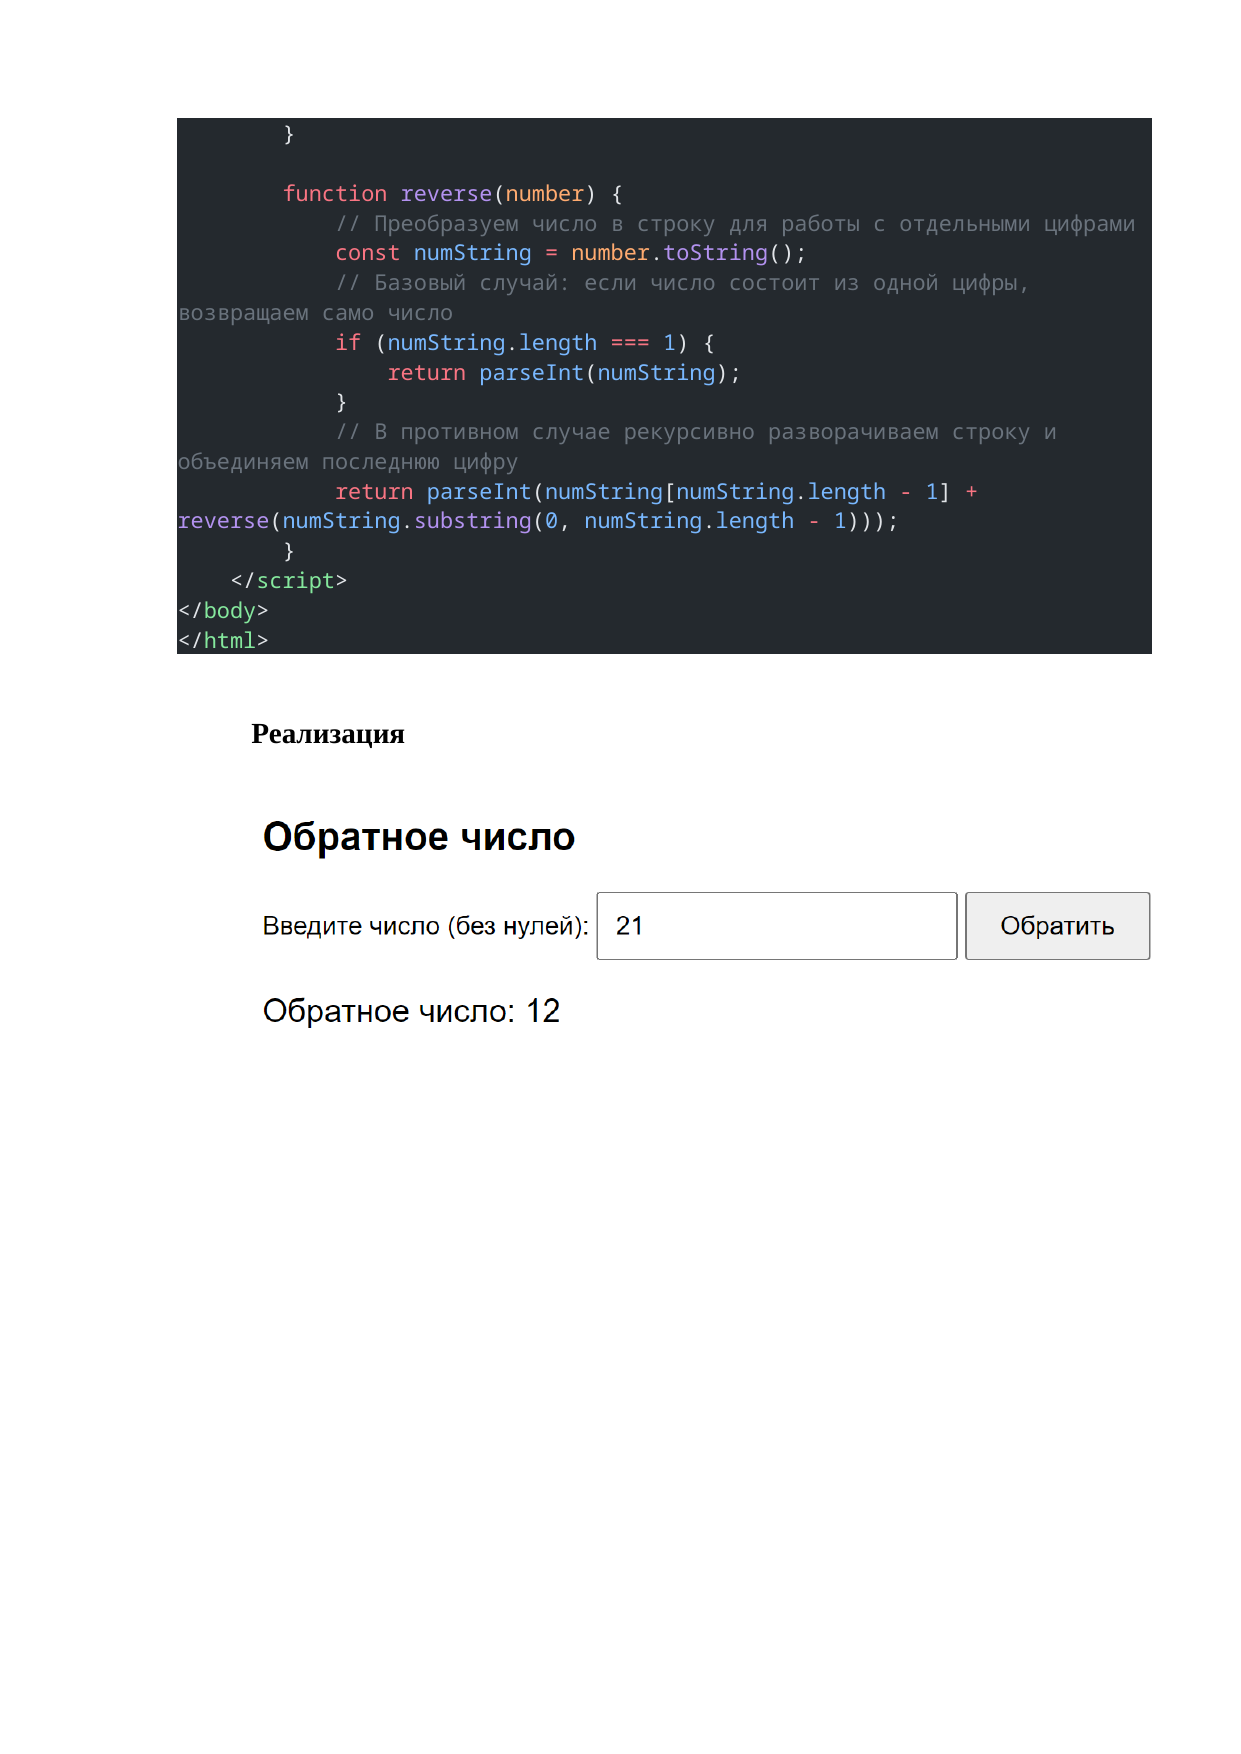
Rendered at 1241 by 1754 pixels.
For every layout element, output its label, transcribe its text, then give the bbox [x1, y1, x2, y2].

picture [251, 783, 1226, 1070]
text Реализация [177, 716, 1152, 749]
text } [177, 386, 1152, 416]
text </script> [177, 565, 1152, 595]
text // Преобразуем число в строку для работы с отдельными цифрами [177, 207, 1152, 237]
text </html> [177, 624, 1152, 654]
text const numString = number.toString(); [177, 237, 1152, 267]
text // В противном случае рекурсивно разворачиваем строку и объединяем последнюю цифру [177, 416, 1152, 476]
text if (numString.length === 1) { [177, 327, 1152, 356]
text return parseInt(numString[numString.length - 1] + reverse(numString.substring(0, numString.length - 1))); [177, 476, 1152, 535]
text } [177, 535, 1152, 565]
text function reverse(number) { [177, 178, 1152, 207]
text </body> [177, 595, 1152, 624]
text return parseInt(numString); [177, 356, 1152, 386]
text // Базовый случай: если число состоит из одной цифры, возвращаем само число [177, 267, 1152, 327]
text } [177, 118, 1152, 148]
